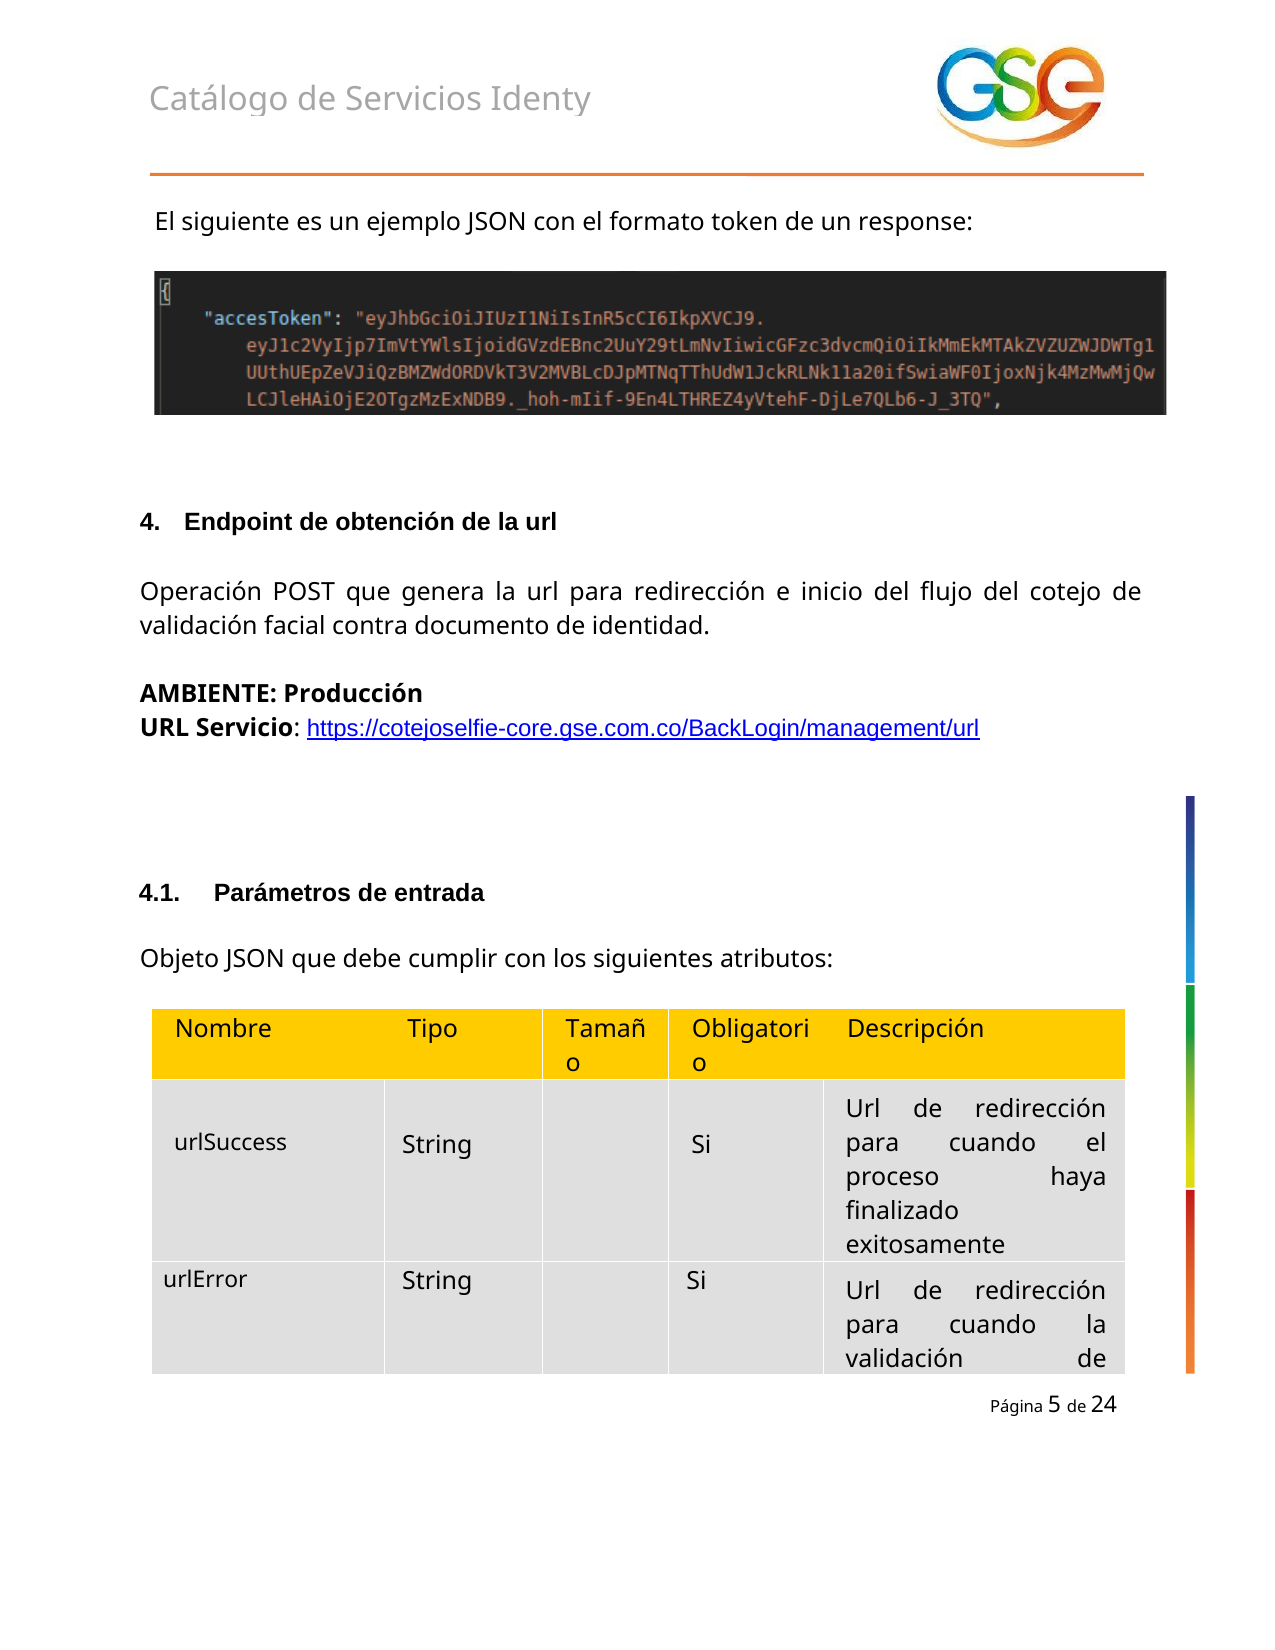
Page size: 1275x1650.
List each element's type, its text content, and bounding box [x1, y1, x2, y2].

table_header Tipo [384, 1009, 542, 1079]
subtitle Parámetros de entrada [138, 878, 1152, 906]
subtitle Endpoint de obtención de la url [139, 507, 1055, 535]
table_cell Url de redirección para cuando el proceso haya finalizado exitosamente [824, 1080, 1125, 1261]
text URL Servicio: https://cotejoselfie-core.gse.com.co/BackLogin/management/url [139, 710, 1055, 744]
picture [1185, 796, 1195, 1374]
table_cell Si [669, 1080, 823, 1261]
text Operación POST que genera la url para redirección e inicio del flujo del cotejo de validación facial contra documento de identidad. [139, 574, 1144, 642]
text AMBIENTE: Producción [139, 676, 1055, 710]
table_cell [543, 1262, 668, 1374]
table_header Obligatorio [669, 1009, 824, 1079]
table_cell String [385, 1262, 542, 1374]
picture [934, 37, 1107, 156]
text El siguiente es un ejemplo JSON con el formato token de un response: [154, 204, 1152, 238]
picture [154, 271, 1167, 415]
table_cell [543, 1080, 668, 1261]
table_header Nombre [152, 1009, 384, 1079]
table_cell Url de redirección para cuando la validación de identidad sea errónea [824, 1262, 1125, 1374]
table_cell urlError [152, 1262, 384, 1374]
text Objeto JSON que debe cumplir con los siguientes atributos: [139, 940, 1152, 974]
table_cell String [385, 1080, 542, 1261]
table_cell urlSuccess [152, 1080, 384, 1261]
table_header Tamaño [543, 1009, 668, 1079]
table_cell Si [669, 1262, 823, 1374]
table_header Descripción [824, 1009, 1125, 1079]
